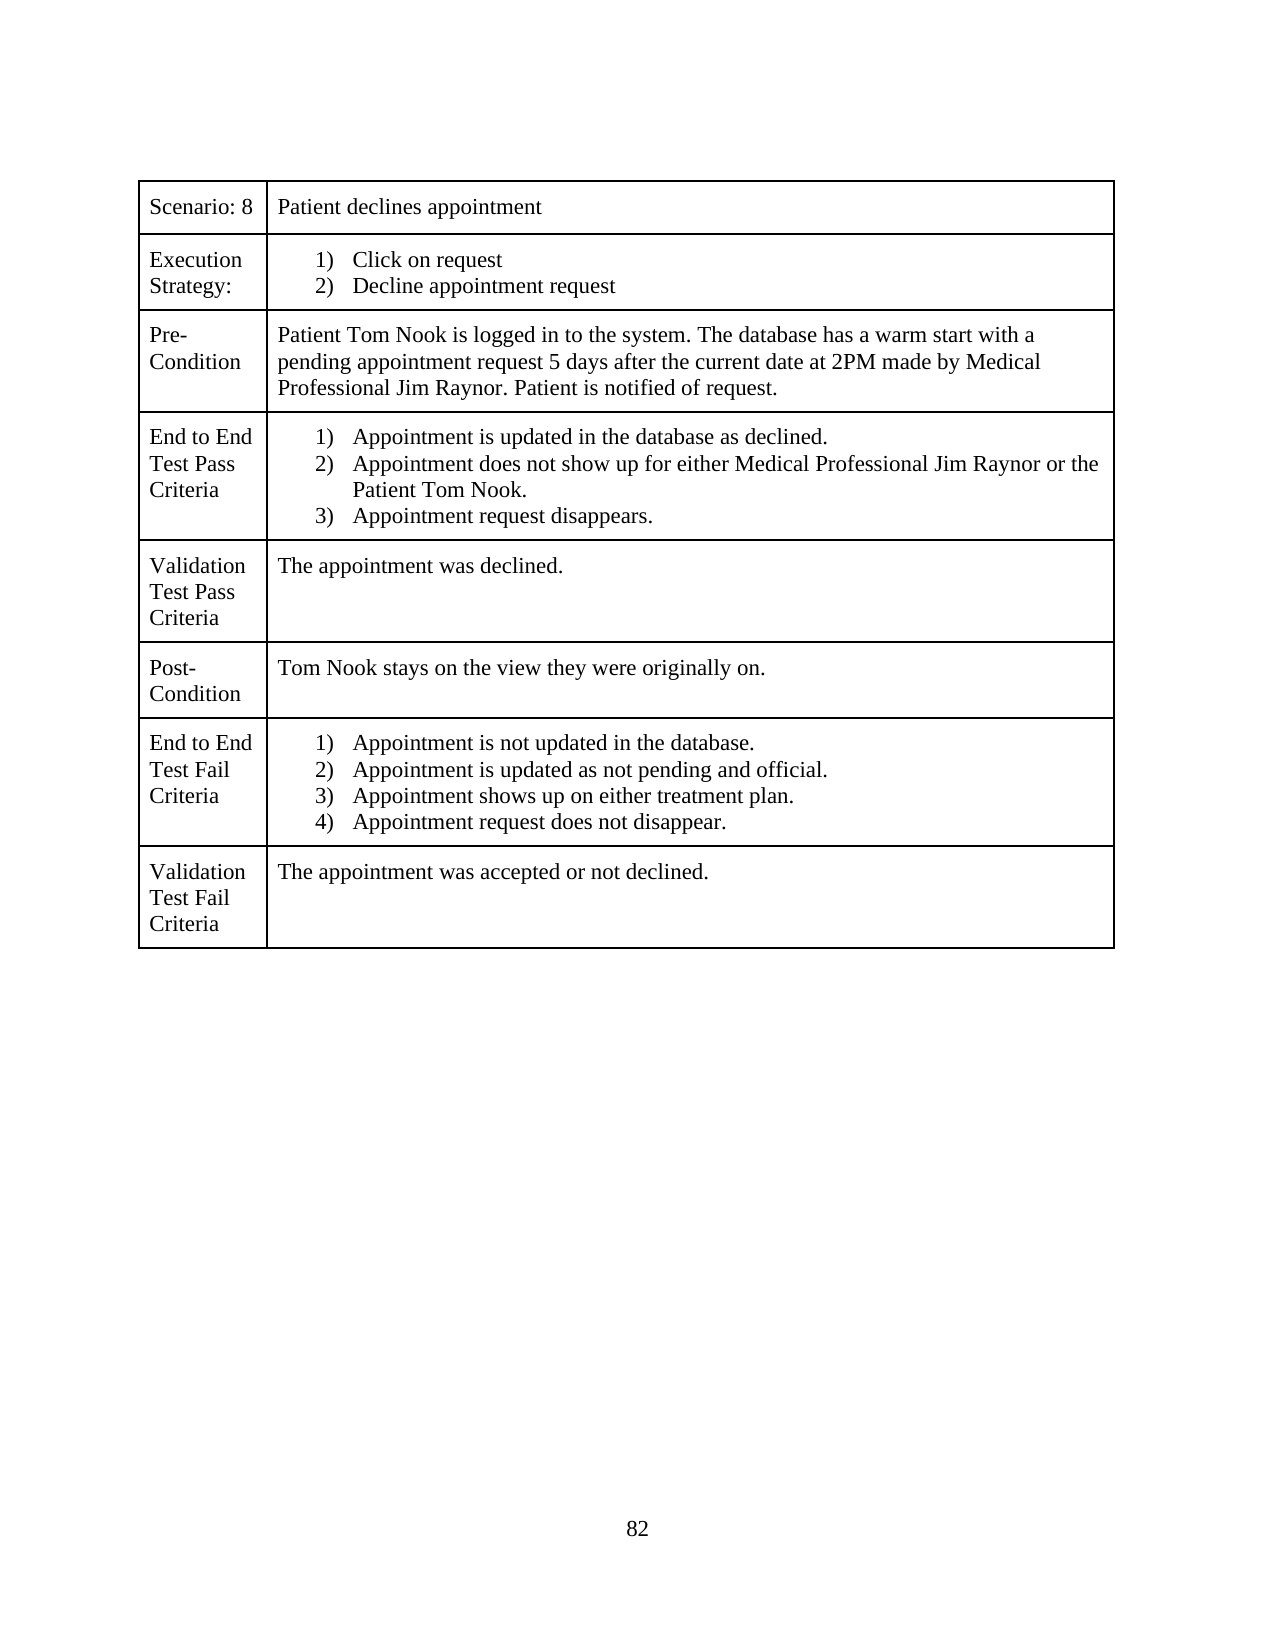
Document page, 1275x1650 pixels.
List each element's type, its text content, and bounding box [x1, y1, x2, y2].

table_cell Click on request Decline appointment request [268, 235, 1113, 309]
table_cell The appointment was accepted or not declined. [268, 847, 1113, 947]
table_cell Patient Tom Nook is logged in to the system. The database has a warm start with a pending appointment request 5 days after the current date at 2PM made by Medical Professional Jim Raynor. Patient is notified of request. [268, 311, 1113, 411]
table_cell Validation Test Pass Criteria [140, 541, 266, 641]
table_cell Validation Test Fail Criteria [140, 847, 266, 947]
table_cell End to End Test Fail Criteria [140, 719, 266, 845]
table_cell Post- Condition [140, 643, 266, 717]
table_cell Pre- Condition [140, 311, 266, 411]
table_header Scenario: 8 [140, 182, 266, 233]
table_cell The appointment was declined. [268, 541, 1113, 641]
table_cell End to End Test Pass Criteria [140, 413, 266, 539]
table_header Patient declines appointment [268, 182, 1113, 233]
table_cell Execution Strategy: [140, 235, 266, 309]
table_cell Appointment is updated in the database as declined. Appointment does not show up for either Medical Professional Jim Raynor or the Patient Tom Nook. Appointment request disappears. [268, 413, 1113, 539]
table_cell Tom Nook stays on the view they were originally on. [268, 643, 1113, 717]
table_cell Appointment is not updated in the database. Appointment is updated as not pending and official. Appointment shows up on either treatment plan. Appointment request does not disappear. [268, 719, 1113, 845]
